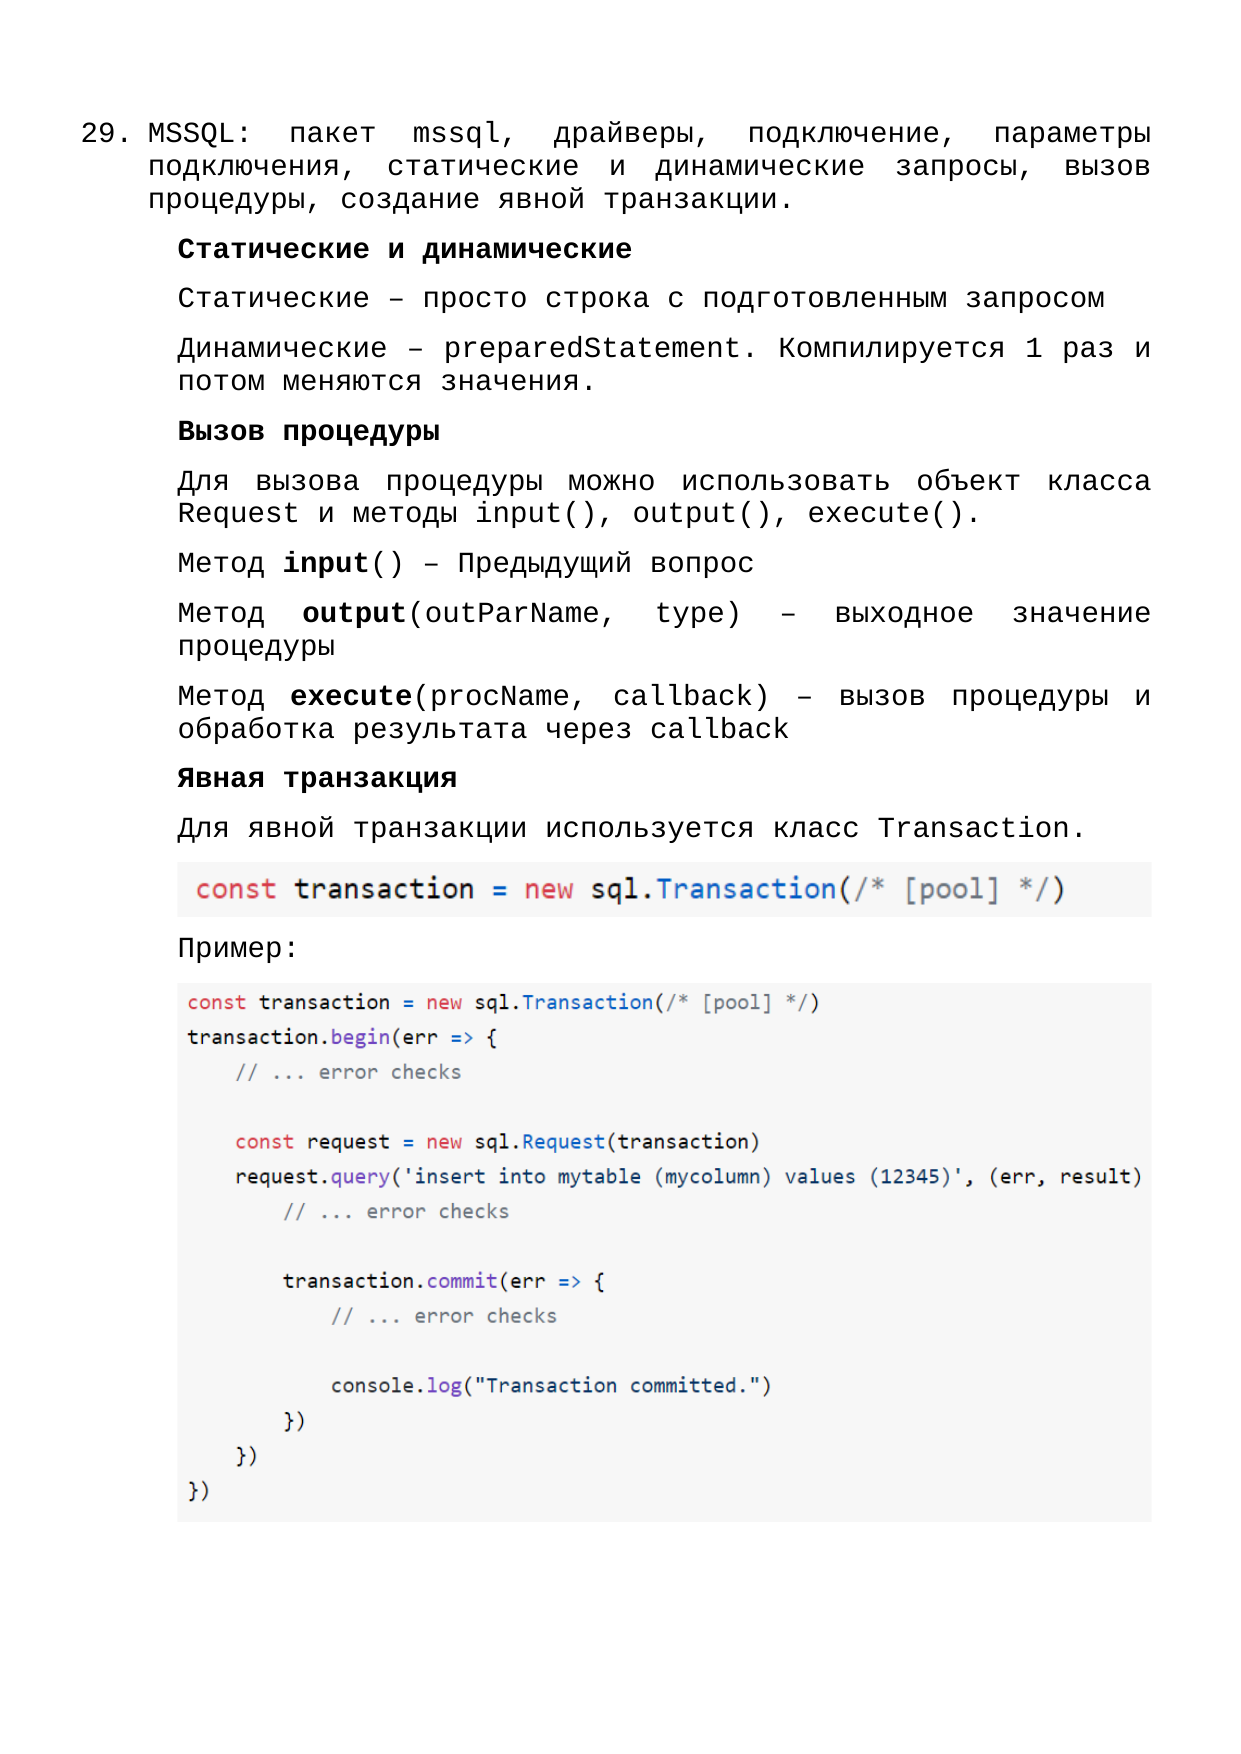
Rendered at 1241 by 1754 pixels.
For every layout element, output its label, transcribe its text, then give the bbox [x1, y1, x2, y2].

picture [177, 983, 1152, 1522]
text Для явной транзакции используется класс Transaction. [177, 813, 1152, 846]
picture [177, 862, 1152, 917]
text Статические – просто строка с подготовленным запросом [177, 283, 1152, 317]
text Вызов процедуры [177, 416, 1152, 449]
text Динамические – preparedStatement. Компилируется 1 раз и потом меняются значения. [177, 333, 1152, 399]
text Метод execute(procName, callback) – вызов процедуры и обработка результата через callback [177, 681, 1152, 747]
text Метод input() – Предыдущий вопрос [177, 548, 1152, 581]
text Явная транзакция [177, 763, 1152, 796]
text Статические и динамические [177, 234, 1152, 267]
list MSSQL: пакет mssql, драйверы, подключение, параметры подключения, статические и динамические запросы, вызов процедуры, создание явной транзакции. [133, 118, 1152, 217]
text Для вызова процедуры можно использовать объект класса Request и методы input(), output(), execute(). [177, 466, 1152, 532]
text Пример: [177, 933, 1152, 966]
text Метод output(outParName, type) – выходное значение процедуры [177, 598, 1152, 664]
